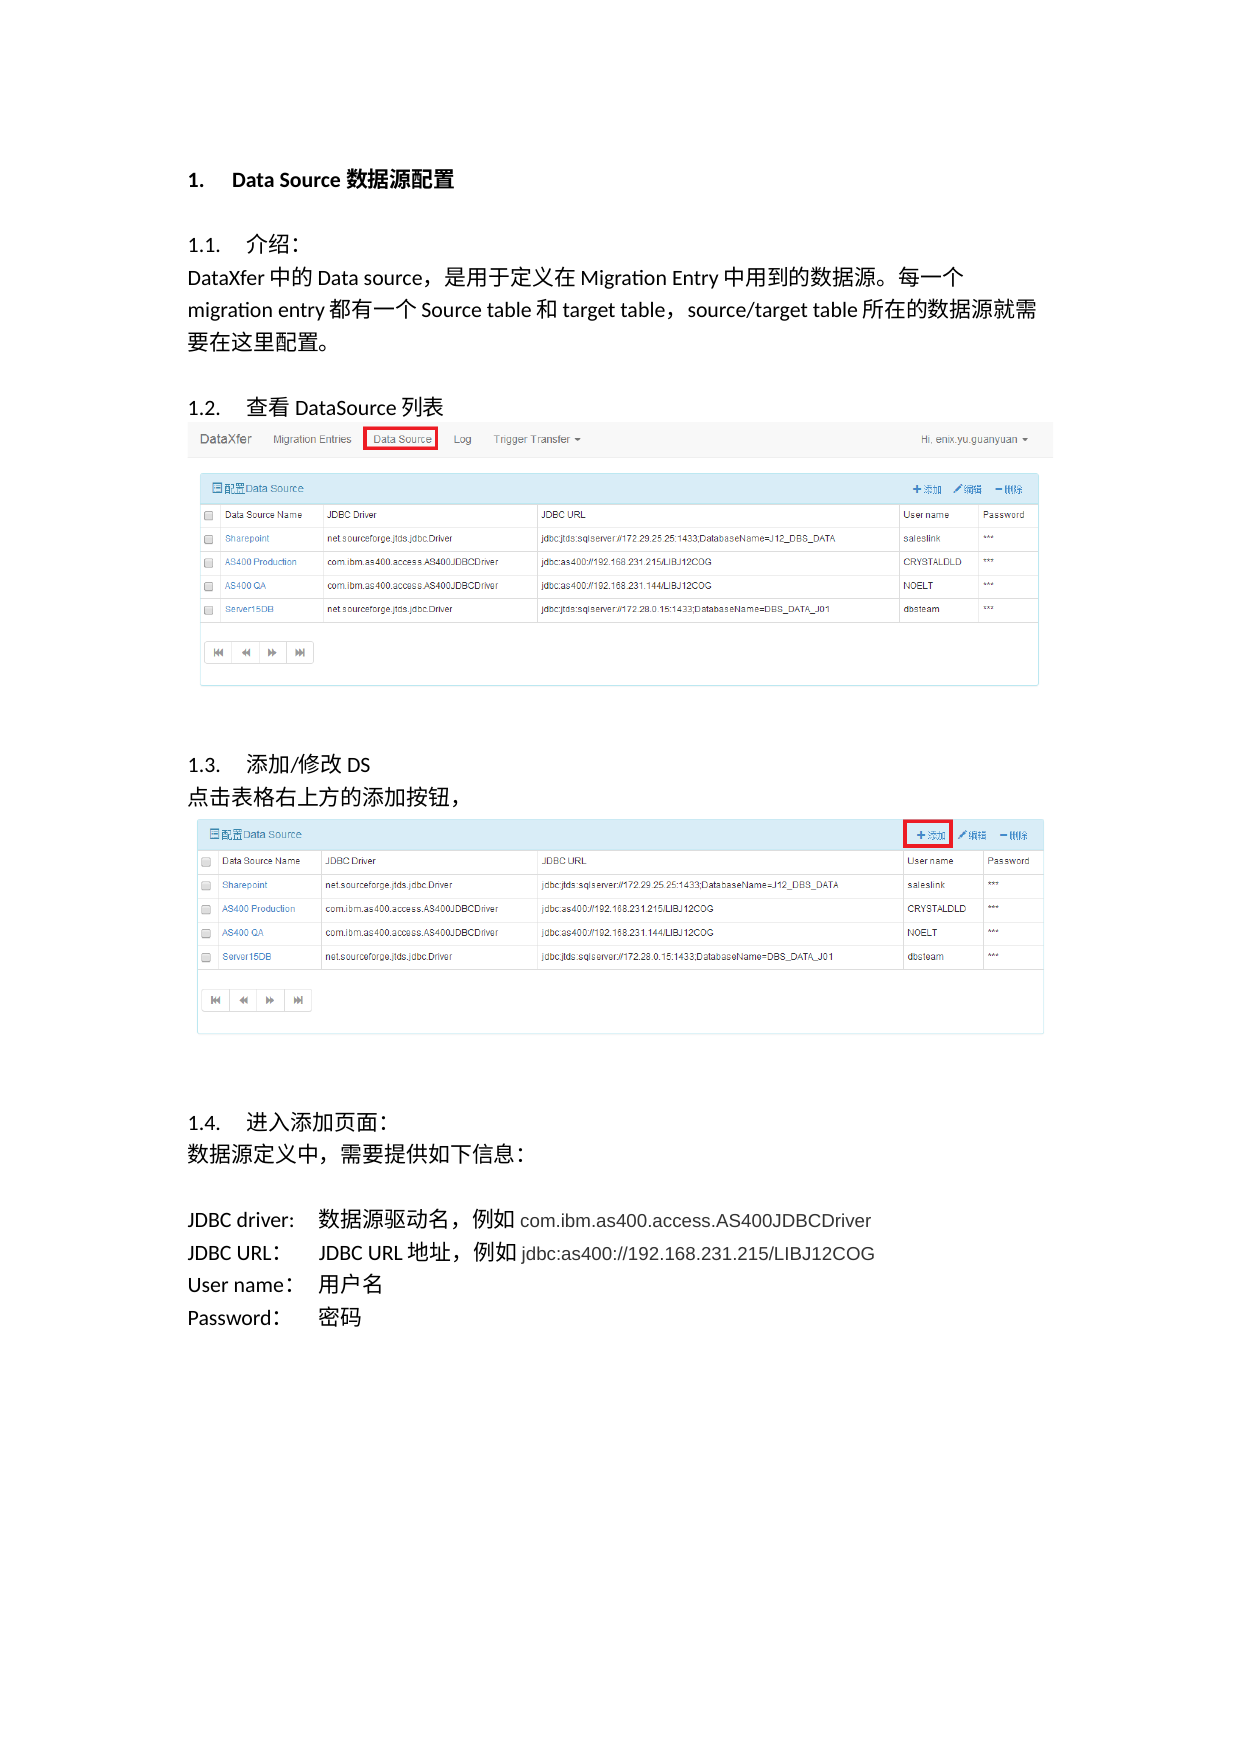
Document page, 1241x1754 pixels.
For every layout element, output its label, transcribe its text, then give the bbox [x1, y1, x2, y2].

list 查看DataSource列表 [187, 389, 1053, 422]
list Data Source 数据源配置 [187, 162, 1053, 194]
text User name： 用户名 [187, 1267, 1053, 1299]
text 点击表格右上方的添加按钮， [187, 779, 1053, 812]
text 数据源定义中，需要提供如下信息： [187, 1137, 1053, 1169]
list 介绍： [187, 227, 1053, 259]
text JDBC driver: 数据源驱动名，例如com.ibm.as400.access.AS400JDBCDriver [187, 1202, 1053, 1234]
list 进入添加页面： [187, 1104, 1053, 1137]
text Password： 密码 [187, 1299, 1053, 1332]
text JDBC URL： JDBC URL 地址，例如jdbc:as400://192.168.231.215/LIBJ12COG [187, 1234, 1053, 1267]
picture [187, 812, 1052, 1042]
text DataXfer中的Data source，是用于定义在Migration Entry中用到的数据源。每一个migration entry都有一个Source table和target table，source/target table所在的数据源就需要在这里配置。 [187, 259, 1053, 357]
list 添加/修改DS [187, 747, 1053, 779]
picture [187, 422, 1054, 699]
